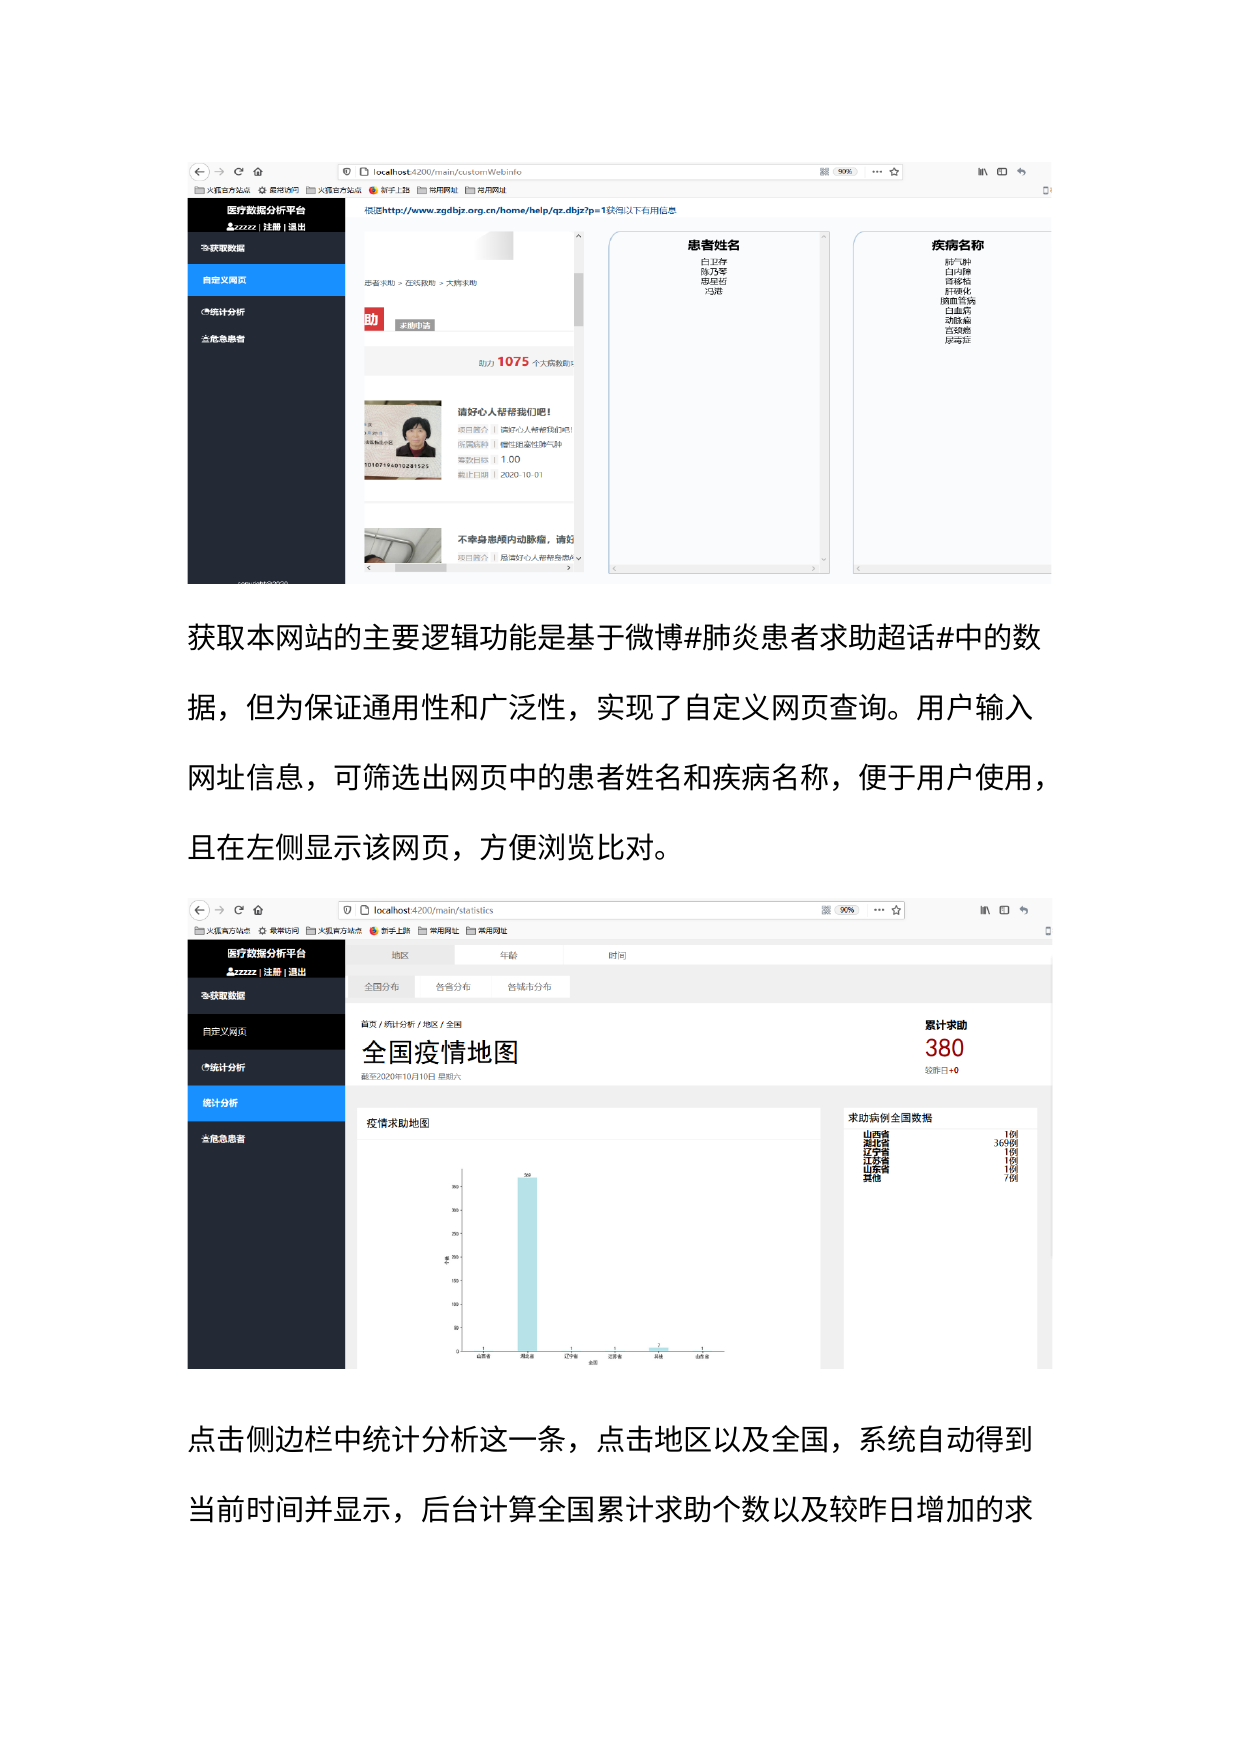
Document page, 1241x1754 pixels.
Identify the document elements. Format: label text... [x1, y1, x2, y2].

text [187, 1405, 1053, 1540]
picture [187, 162, 1052, 584]
picture [187, 898, 1053, 1369]
text 获取本网站的主要逻辑功能是基于微博#肺炎患者求助超话#中的数据，但为保证通用性和广泛性，实现了自定义网页查询。用户输入网址信息，可筛选出网页中的患者姓名和疾病名称，便于用户使用，且在左侧显示该网页，方便浏览比对。 [187, 603, 1053, 879]
